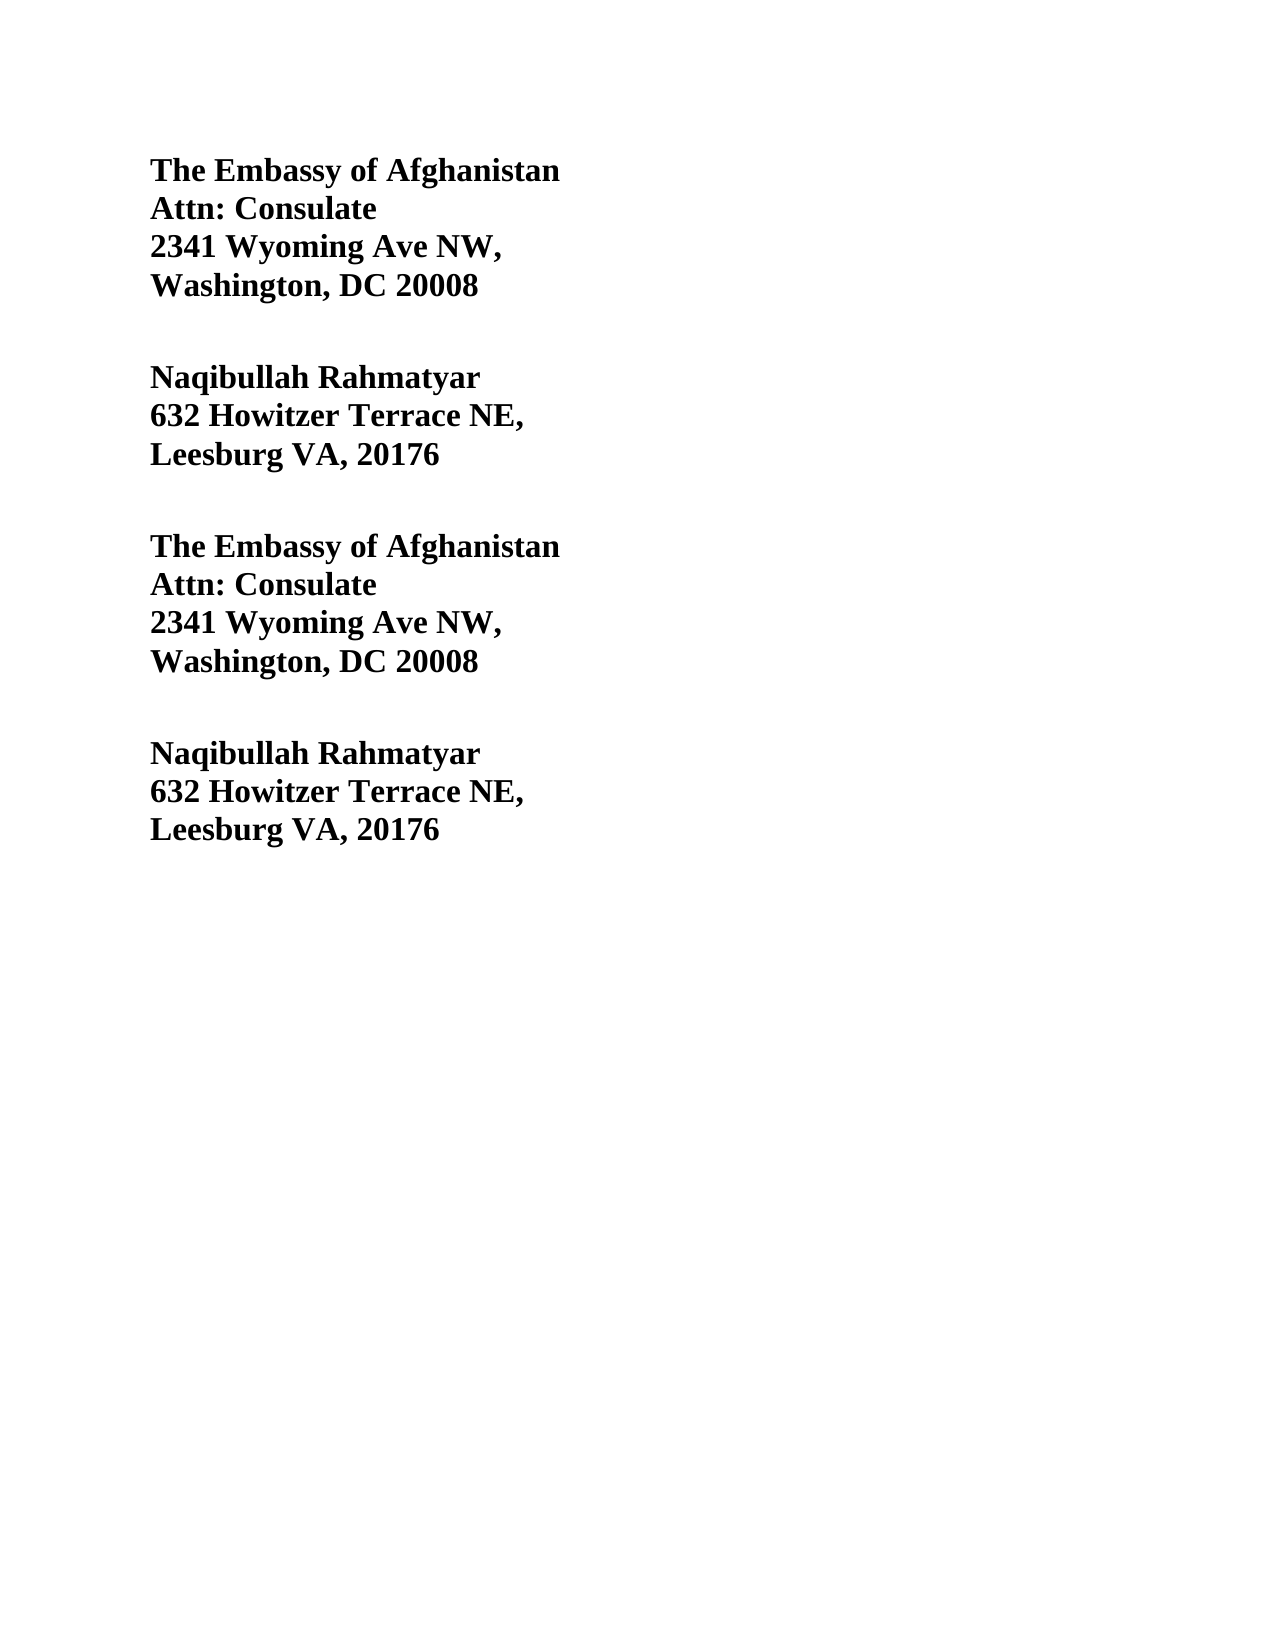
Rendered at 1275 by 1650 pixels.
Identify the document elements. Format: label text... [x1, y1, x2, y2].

text 2341 Wyoming Ave NW, [150, 227, 1125, 265]
text The Embassy of Afghanistan [150, 150, 1125, 188]
text 632 Howitzer Terrace NE, [150, 395, 1125, 434]
text Washington, DC 20008 [150, 641, 1125, 679]
text Naqibullah Rahmatyar [150, 733, 1125, 771]
text Attn: Consulate [150, 188, 1125, 227]
text The Embassy of Afghanistan [150, 526, 1125, 564]
text Leesburg VA, 20176 [150, 809, 1125, 848]
text Attn: Consulate [150, 564, 1125, 602]
text Leesburg VA, 20176 [150, 434, 1125, 472]
text Washington, DC 20008 [150, 265, 1125, 303]
text 632 Howitzer Terrace NE, [150, 771, 1125, 809]
text 2341 Wyoming Ave NW, [150, 602, 1125, 641]
text Naqibullah Rahmatyar [150, 357, 1125, 395]
